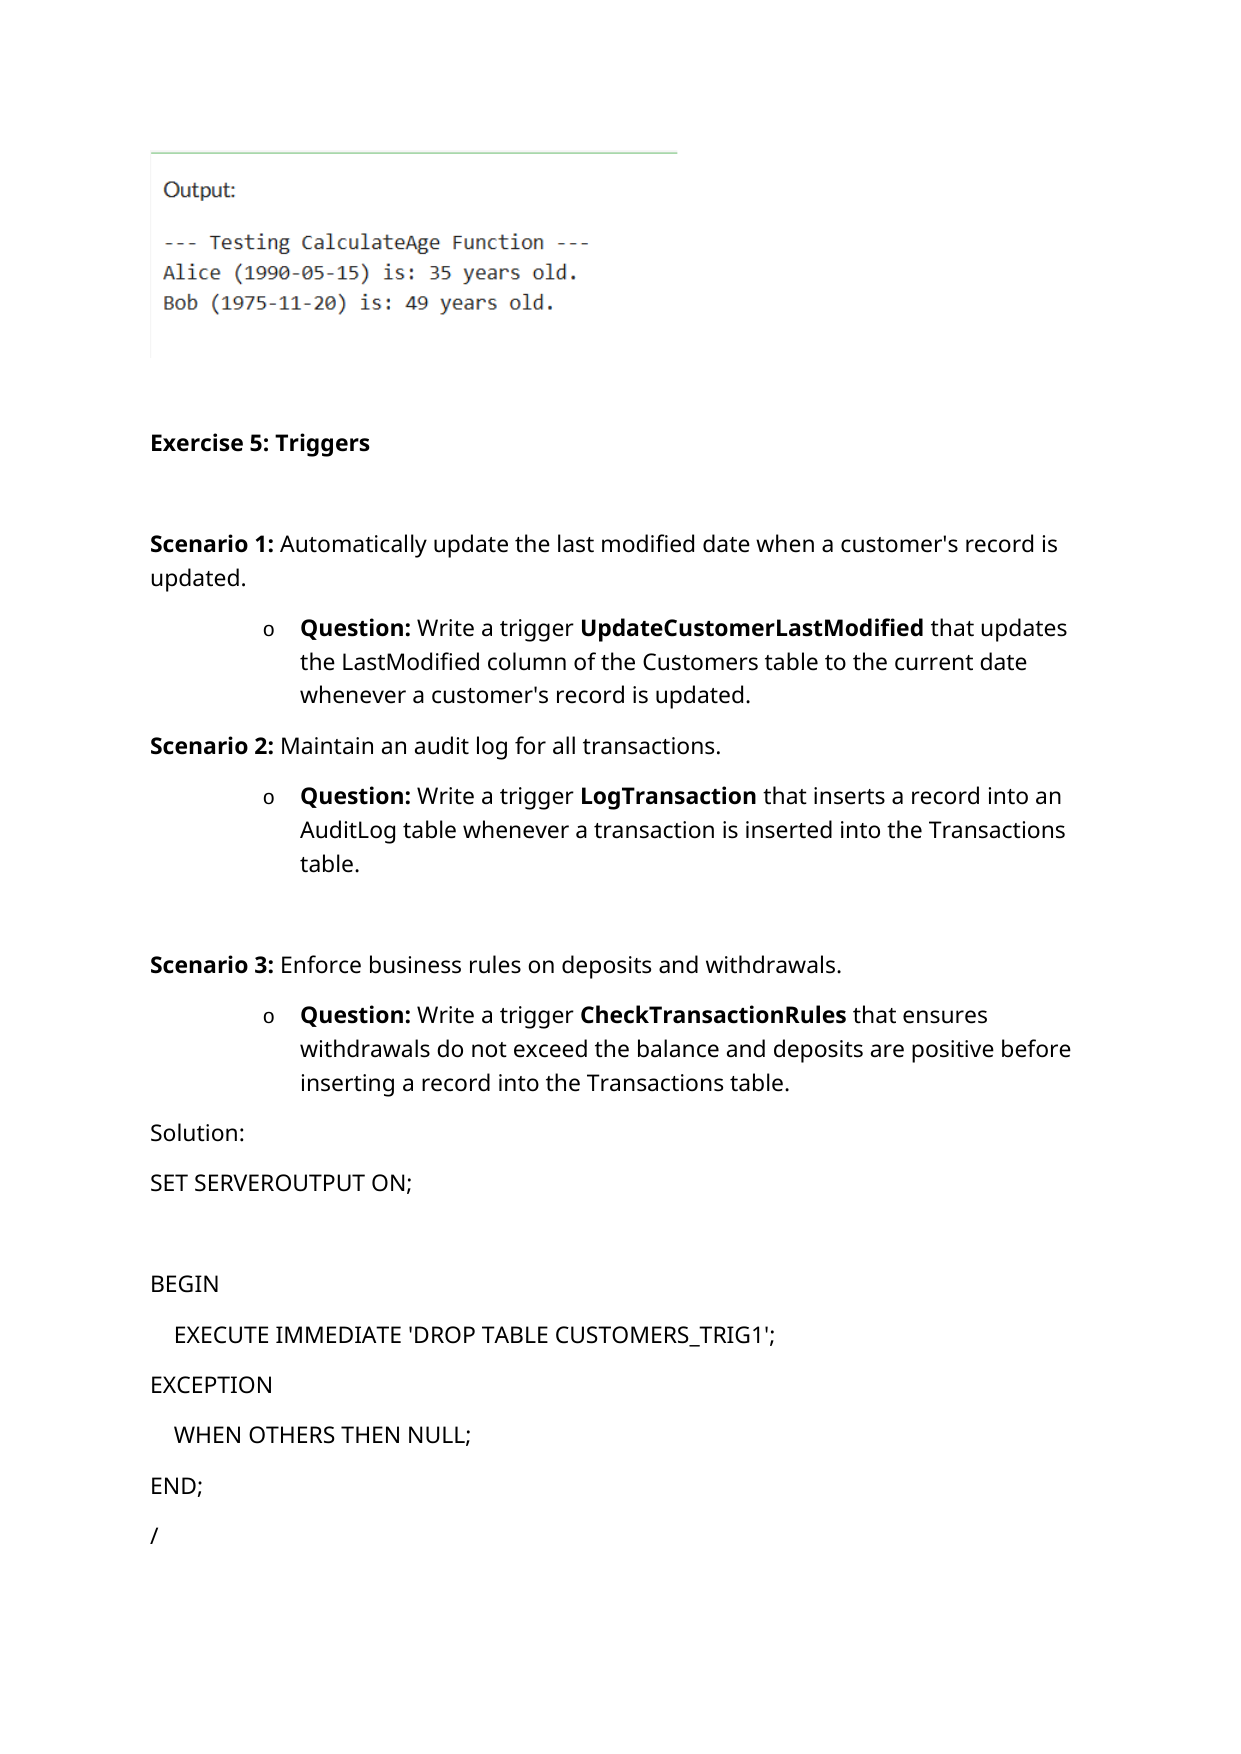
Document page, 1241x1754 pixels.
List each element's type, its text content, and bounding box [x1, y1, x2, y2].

text Solution: [150, 1117, 1090, 1148]
list Question: Write a trigger UpdateCustomerLastModified that updates the LastModified column of the Customers table to the current date whenever a customer's record is updated. [262, 612, 1090, 711]
text SET SERVEROUTPUT ON; [150, 1167, 1090, 1198]
text END; [150, 1470, 1090, 1501]
text EXCEPTION [150, 1369, 1090, 1400]
text EXECUTE IMMEDIATE 'DROP TABLE CUSTOMERS_TRIG1'; [150, 1318, 1090, 1350]
text Exercise 5: Triggers [150, 427, 1090, 458]
list Question: Write a trigger CheckTransactionRules that ensures withdrawals do not exceed the balance and deposits are positive before inserting a record into the Transactions table. [262, 999, 1090, 1098]
list Question: Write a trigger LogTransaction that inserts a record into an AuditLog table whenever a transaction is inserted into the Transactions table. [262, 780, 1090, 879]
text WHEN OTHERS THEN NULL; [150, 1419, 1090, 1451]
text Scenario 3: Enforce business rules on deposits and withdrawals. [150, 948, 1090, 980]
text Scenario 2: Maintain an audit log for all transactions. [150, 730, 1090, 761]
text BEGIN [150, 1268, 1090, 1299]
picture [150, 150, 678, 358]
text / [150, 1520, 1090, 1551]
text Scenario 1: Automatically update the last modified date when a customer's record is updated. [150, 528, 1090, 593]
